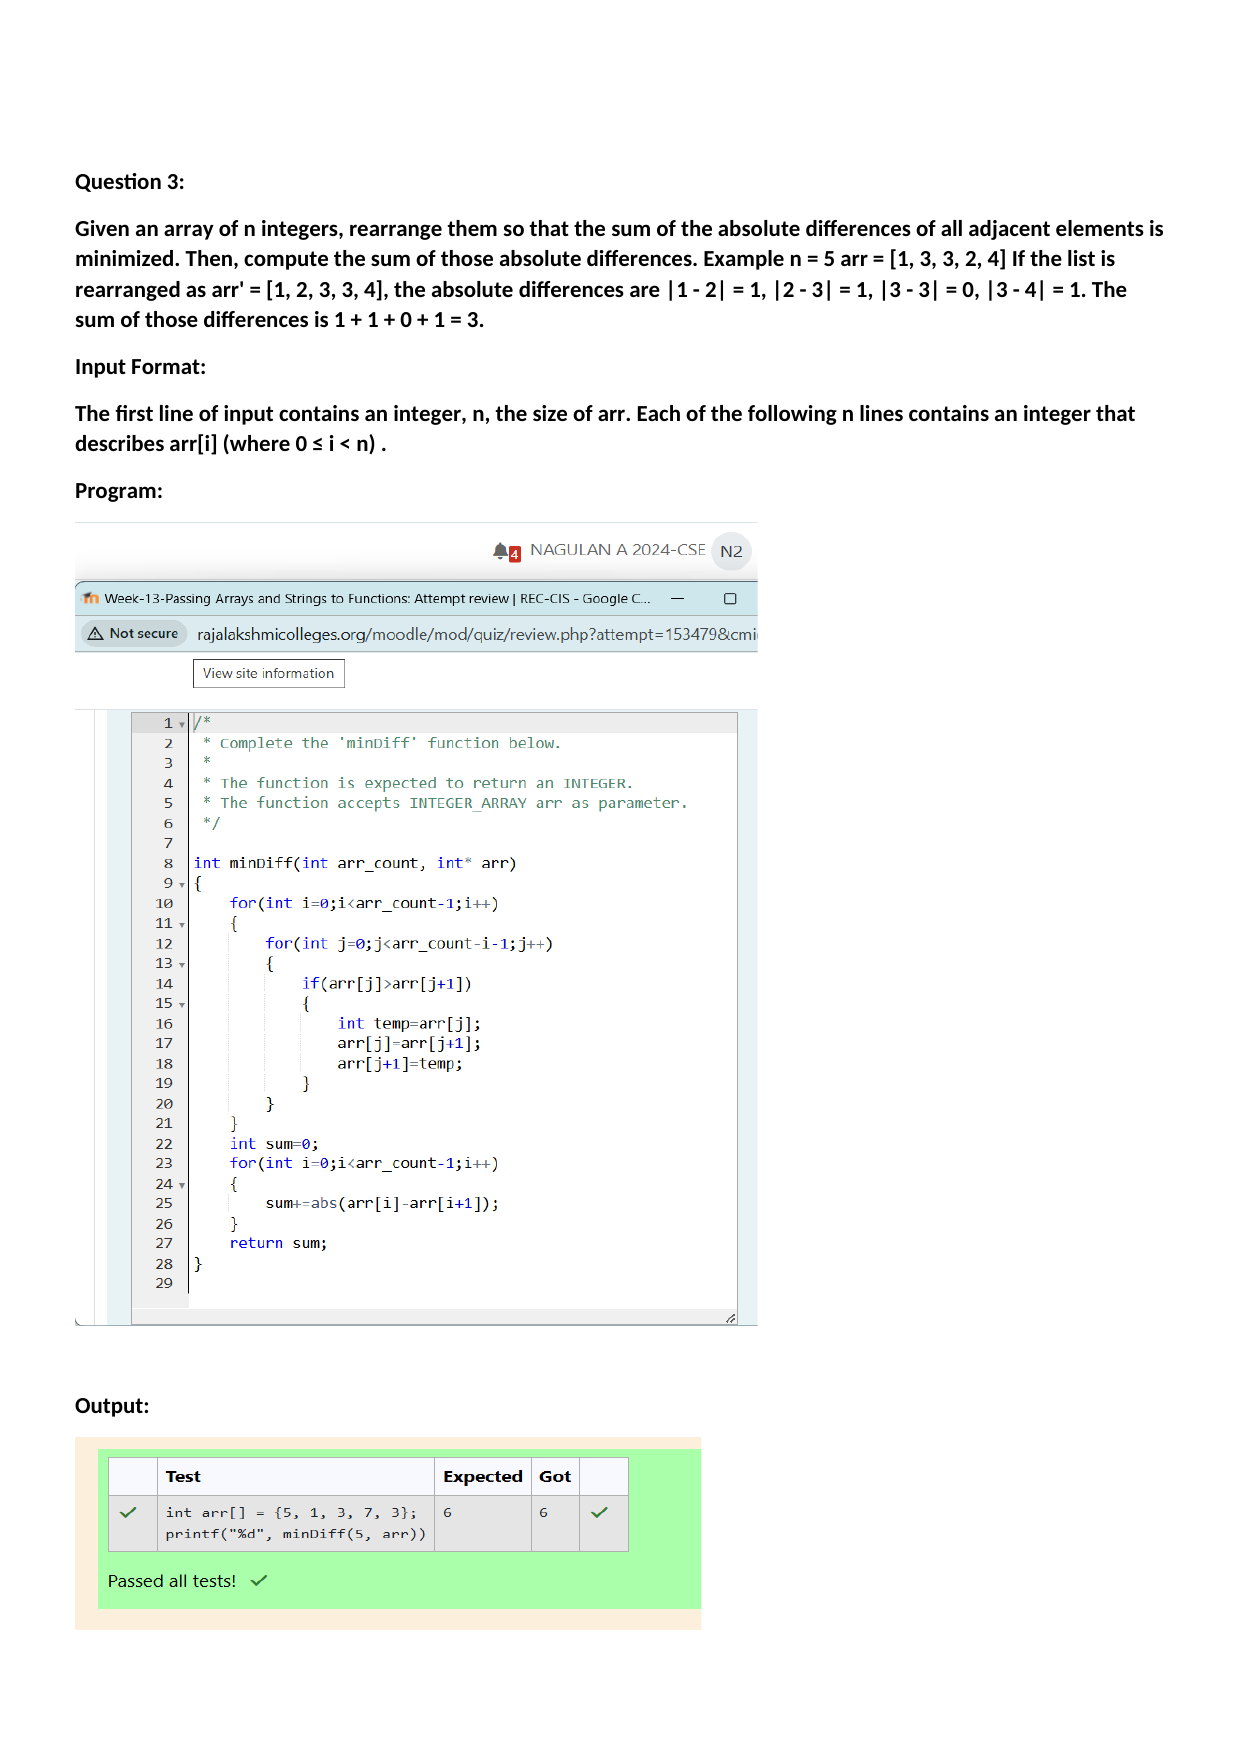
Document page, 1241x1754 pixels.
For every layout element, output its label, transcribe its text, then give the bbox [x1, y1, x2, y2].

picture [75, 1437, 702, 1631]
text Output: [75, 1391, 1165, 1419]
picture [75, 522, 758, 1326]
text Program: [75, 476, 1165, 504]
text The first line of input contains an integer, n, the size of arr. Each of the following n lines contains an integer that describes arr[i] (where 0 ≤ i < n) . [75, 399, 1165, 457]
text Given an array of n integers, rearrange them so that the sum of the absolute differences of all adjacent elements is minimized. Then, compute the sum of those absolute differences. Example n = 5 arr = [1, 3, 3, 2, 4] If the list is rearranged as arr' = [1, 2, 3, 3, 4], the absolute differences are |1 - 2| = 1, |2 - 3| = 1, |3 - 3| = 0, |3 - 4| = 1. The sum of those differences is 1 + 1 + 0 + 1 = 3. [75, 214, 1165, 333]
text Input Format: [75, 352, 1165, 380]
text Question 3: [75, 167, 1165, 195]
